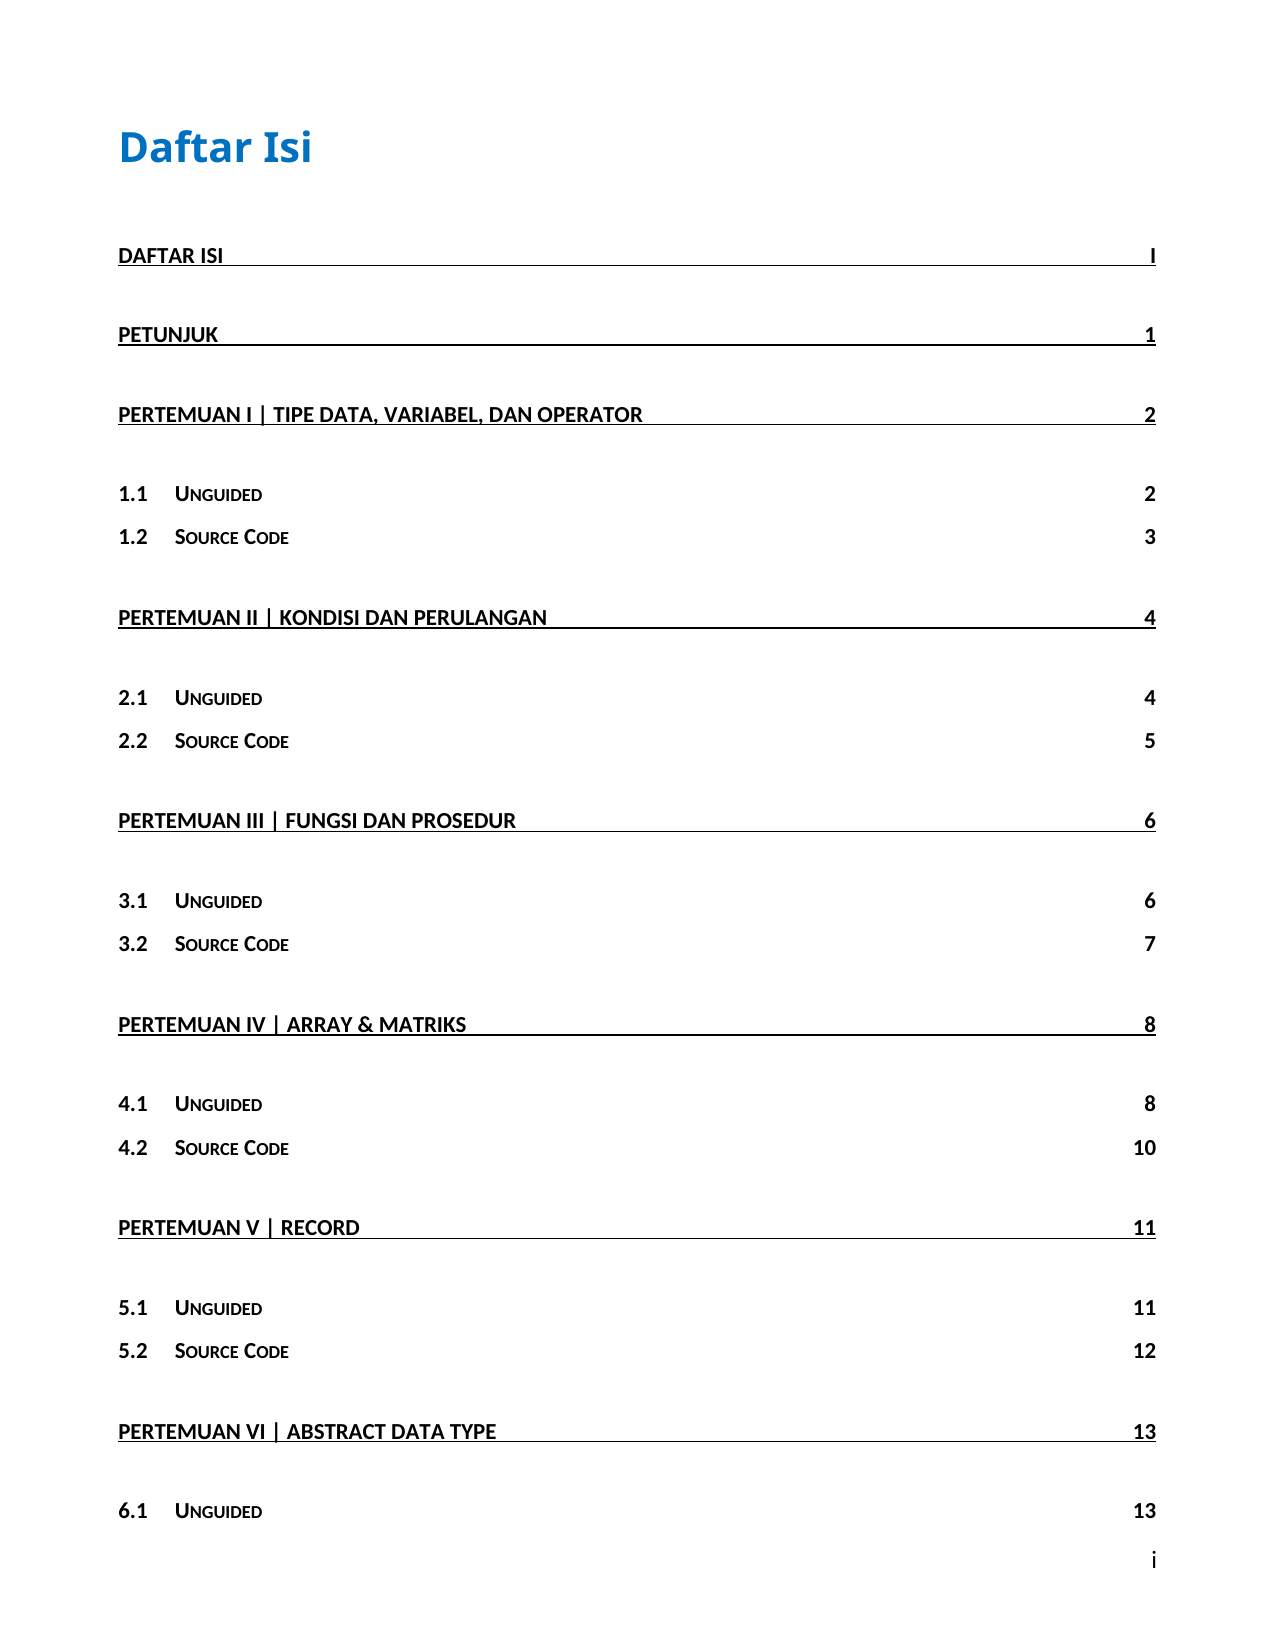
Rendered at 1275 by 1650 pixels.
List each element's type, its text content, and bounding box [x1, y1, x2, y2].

text PERTEMUAN III | FUNGSI DAN PROSEDUR 6 [118, 807, 1157, 834]
text Daftar Isi i [118, 241, 1157, 269]
text PERTEMUAN V | RECORD 11 [118, 1213, 1157, 1241]
subtitle Daftar Isi [118, 118, 1157, 175]
text PERTEMUAN I | TIPE DATA, VARIABEL, DAN OPERATOR 2 [118, 400, 1157, 428]
text 4.1 Unguided 8 [118, 1089, 1157, 1117]
text 3.2 Source Code 7 [118, 929, 1157, 957]
text 4.2 Source Code 10 [118, 1133, 1157, 1161]
text 1.1 Unguided 2 [118, 479, 1157, 507]
text PERTEMUAN IV | ARRAY & MATRIKS 8 [118, 1010, 1157, 1038]
text 1.2 Source Code 3 [118, 522, 1157, 550]
text PERTEMUAN VI | ABSTRACT DATA TYPE 13 [118, 1417, 1157, 1445]
text 3.1 Unguided 6 [118, 886, 1157, 914]
text 2.2 Source Code 5 [118, 726, 1157, 754]
text PERTEMUAN II | KONDISI DAN PERULANGAN 4 [118, 603, 1157, 631]
text 5.2 Source Code 12 [118, 1336, 1157, 1364]
text 5.1 Unguided 11 [118, 1293, 1157, 1321]
text 6.1 Unguided 13 [118, 1496, 1157, 1524]
text 2.1 Unguided 4 [118, 683, 1157, 711]
text Petunjuk 1 [118, 320, 1157, 348]
